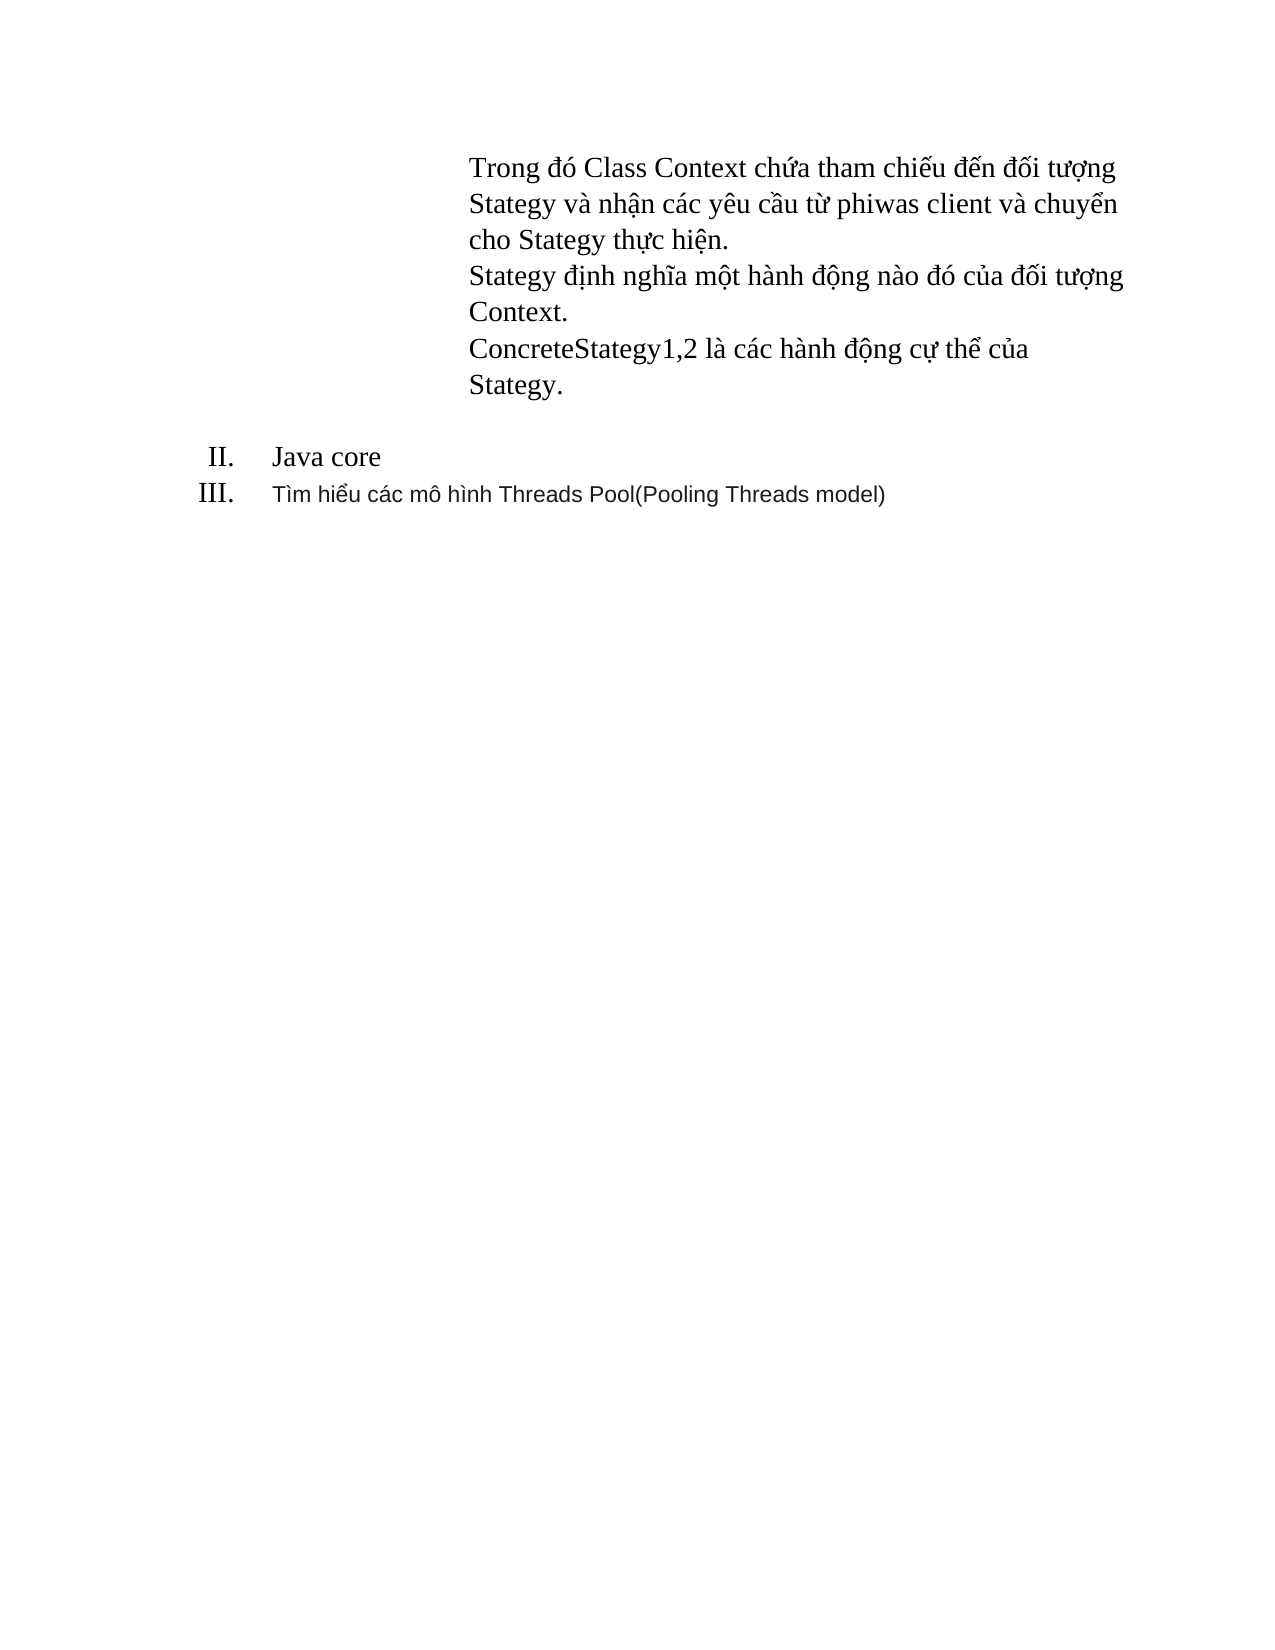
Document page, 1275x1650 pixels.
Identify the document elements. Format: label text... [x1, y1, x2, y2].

list Trong đó Class Context chứa tham chiếu đến đối tượng Stategy và nhận các yêu cầu từ phiwas client và chuyển cho Stategy thực hiện. [469, 150, 1125, 256]
list Stategy định nghĩa một hành động nào đó của đối tượng Context. [469, 258, 1125, 328]
list Java core [234, 439, 1125, 473]
list ConcreteStategy1,2 là các hành động cự thể của Stategy. [469, 331, 1125, 400]
list Tìm hiểu các mô hình Threads Pool(Pooling Threads model) [234, 475, 1125, 509]
